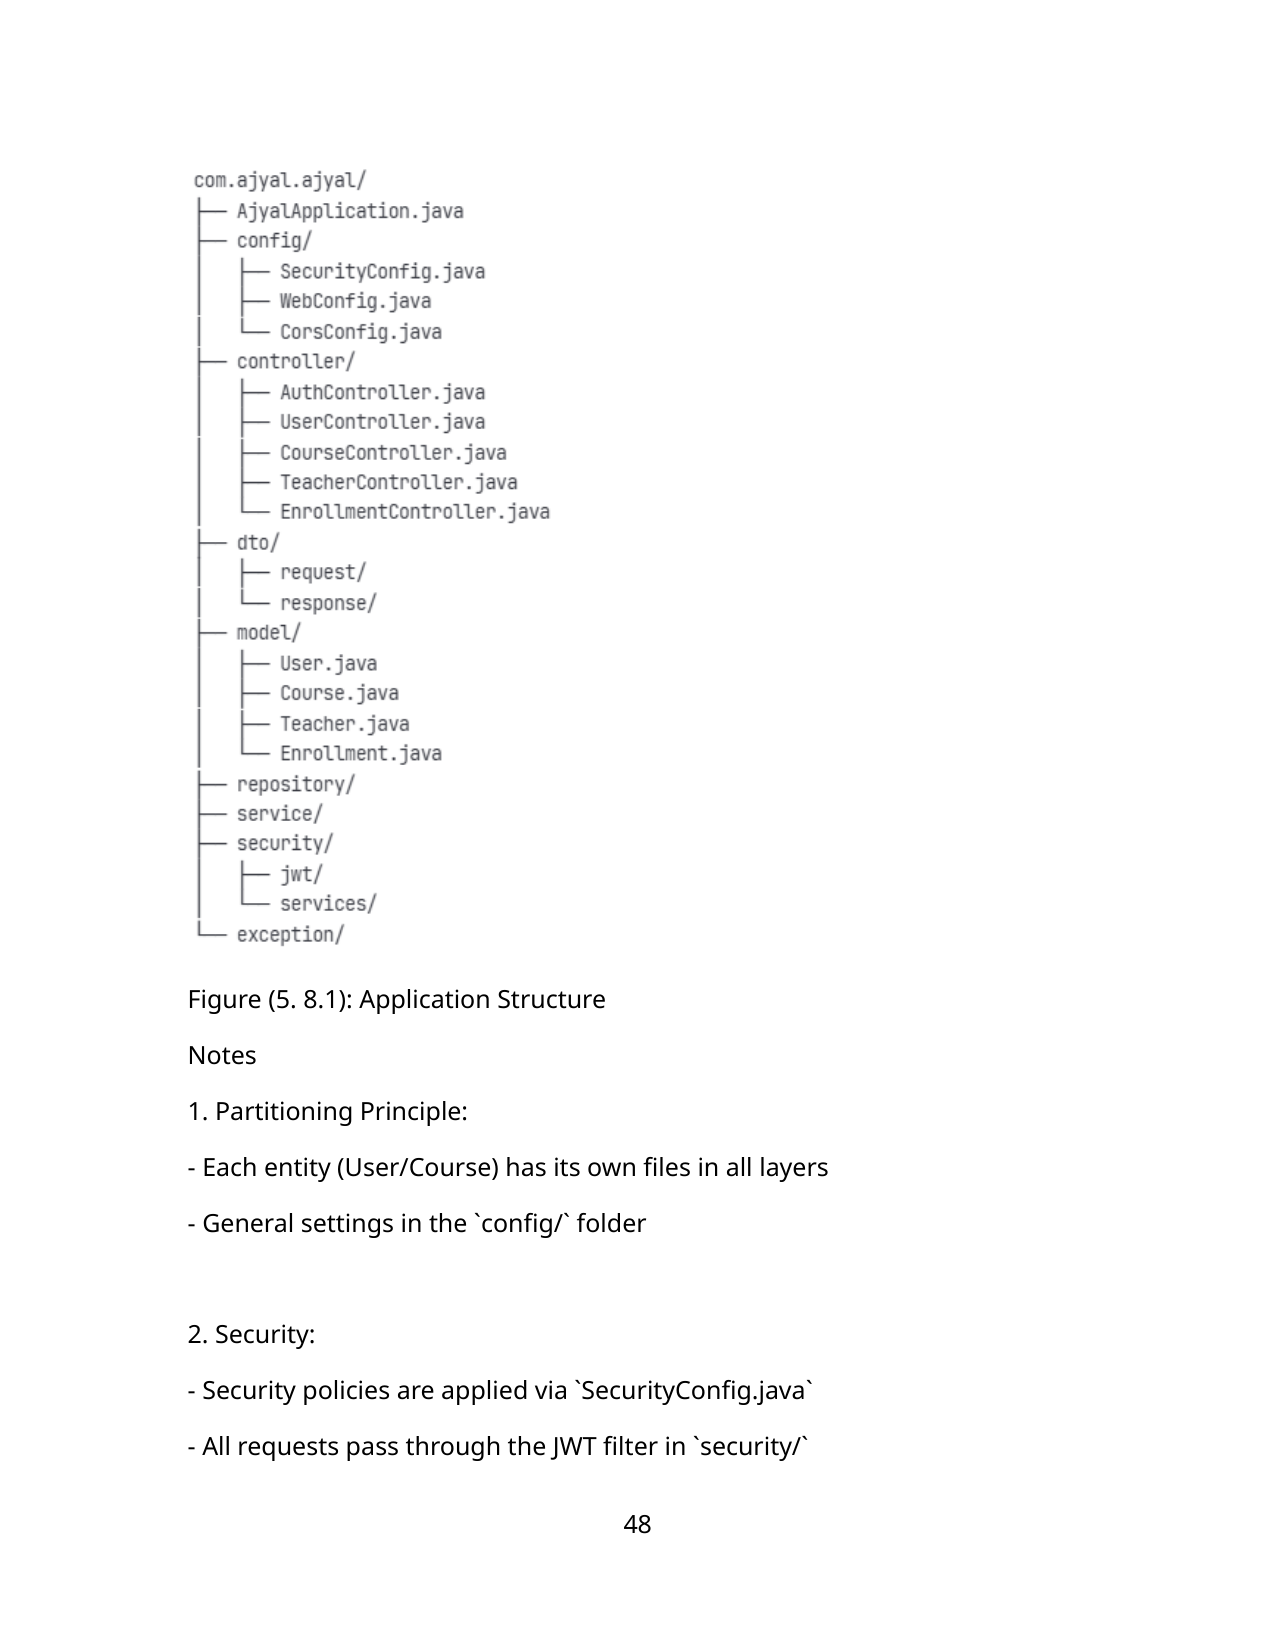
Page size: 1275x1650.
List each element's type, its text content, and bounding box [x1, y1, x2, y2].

text Notes [187, 1038, 1087, 1072]
text - Security policies are applied via `SecurityConfig.java` [187, 1373, 1087, 1407]
text 1. Partitioning Principle: [187, 1094, 1087, 1128]
text - General settings in the `config/` folder [187, 1205, 1087, 1239]
text 2. Security: [187, 1317, 1087, 1351]
picture [187, 150, 1064, 961]
text Figure (5. 8.1): Application Structure [187, 982, 1087, 1016]
text - Each entity (User/Course) has its own files in all layers [187, 1149, 1087, 1183]
text - All requests pass through the JWT filter in `security/` [187, 1429, 1087, 1463]
